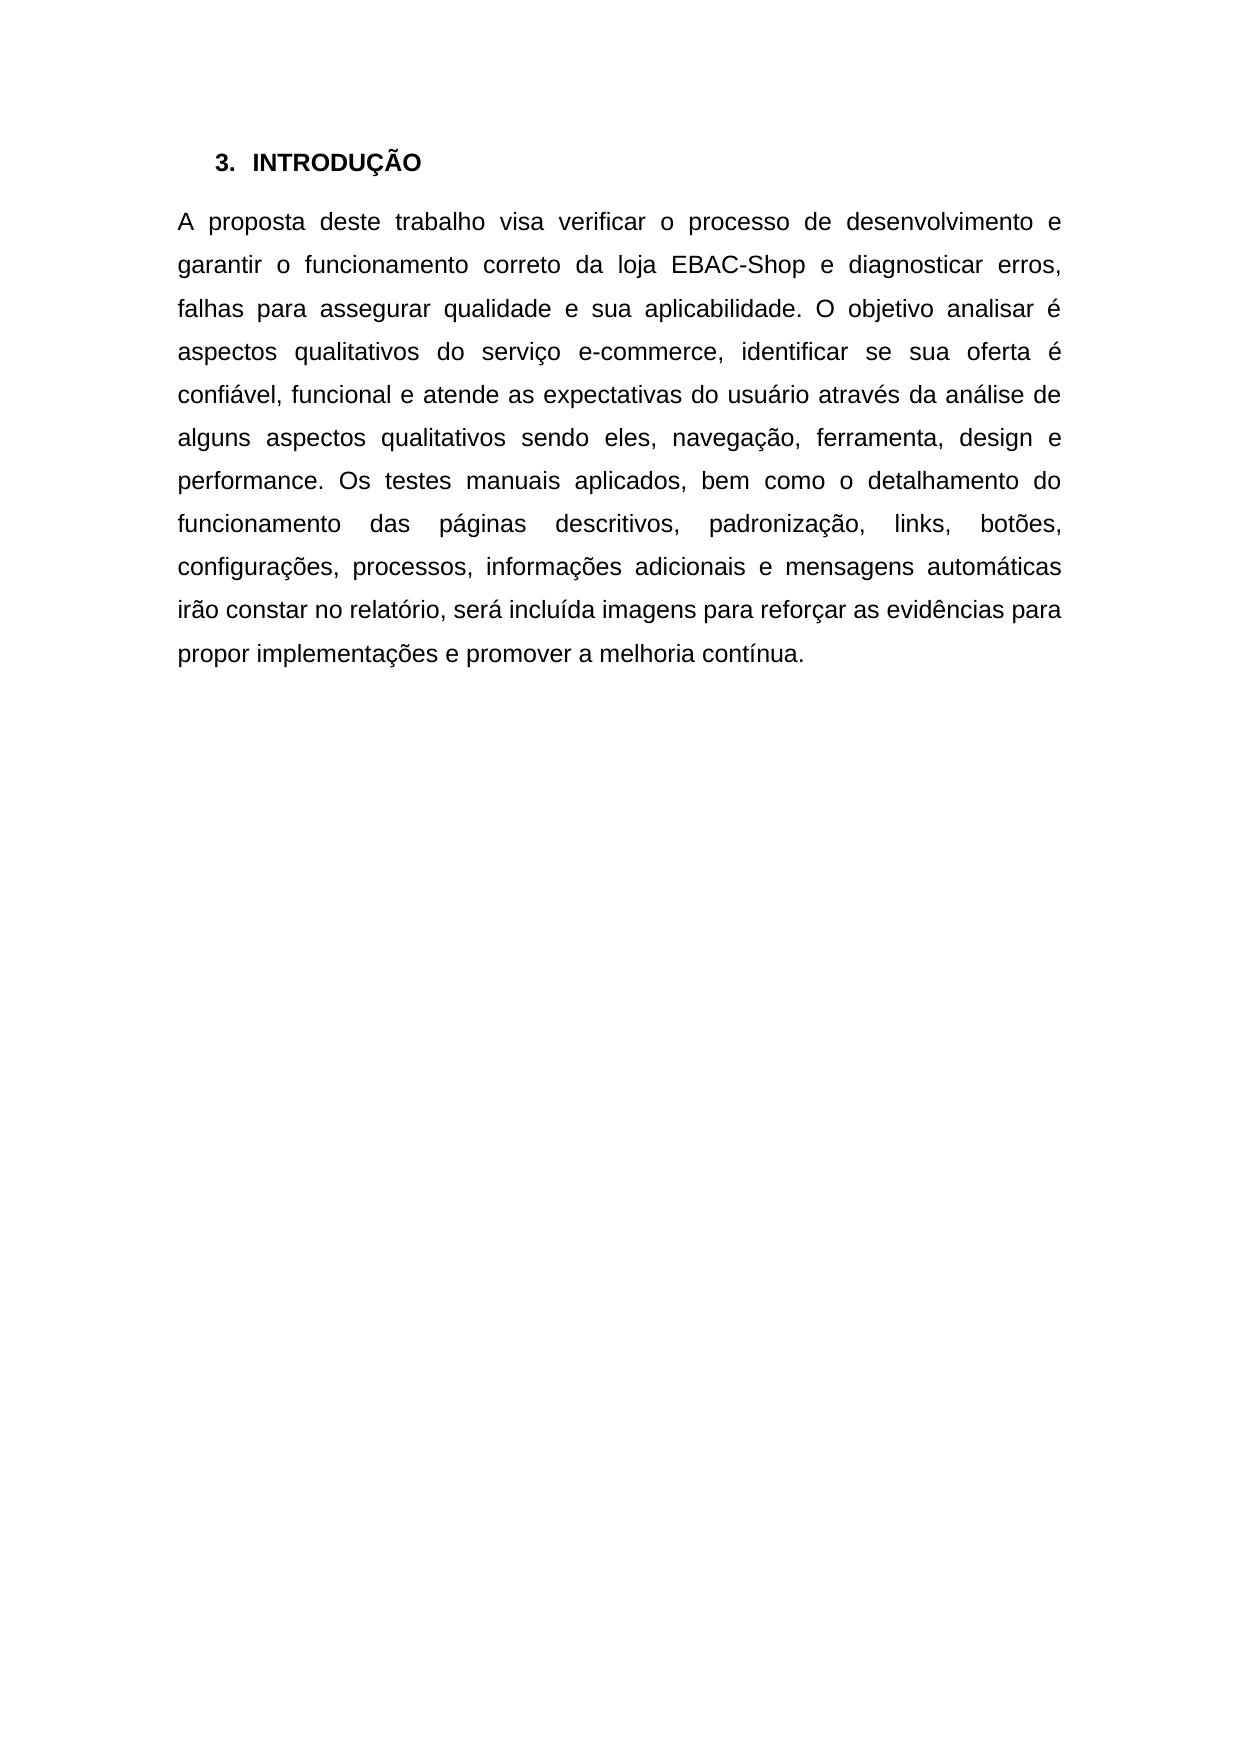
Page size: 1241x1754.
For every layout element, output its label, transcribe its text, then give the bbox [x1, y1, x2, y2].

text A proposta deste trabalho visa verificar o processo de desenvolvimento e garantir o funcionamento correto da loja EBAC-Shop e diagnosticar erros, falhas para assegurar qualidade e sua aplicabilidade. O objetivo analisar é aspectos qualitativos do serviço e-commerce, identificar se sua oferta é confiável, funcional e atende as expectativas do usuário através da análise de alguns aspectos qualitativos sendo eles, navegação, ferramenta, design e performance. Os testes manuais aplicados, bem como o detalhamento do funcionamento das páginas descritivos, padronização, links, botões, configurações, processos, informações adicionais e mensagens automáticas irão constar no relatório, será incluída imagens para reforçar as evidências para propor implementações e promover a melhoria contínua. [177, 207, 1063, 667]
subtitle INTRODUÇÃO [215, 148, 1063, 176]
